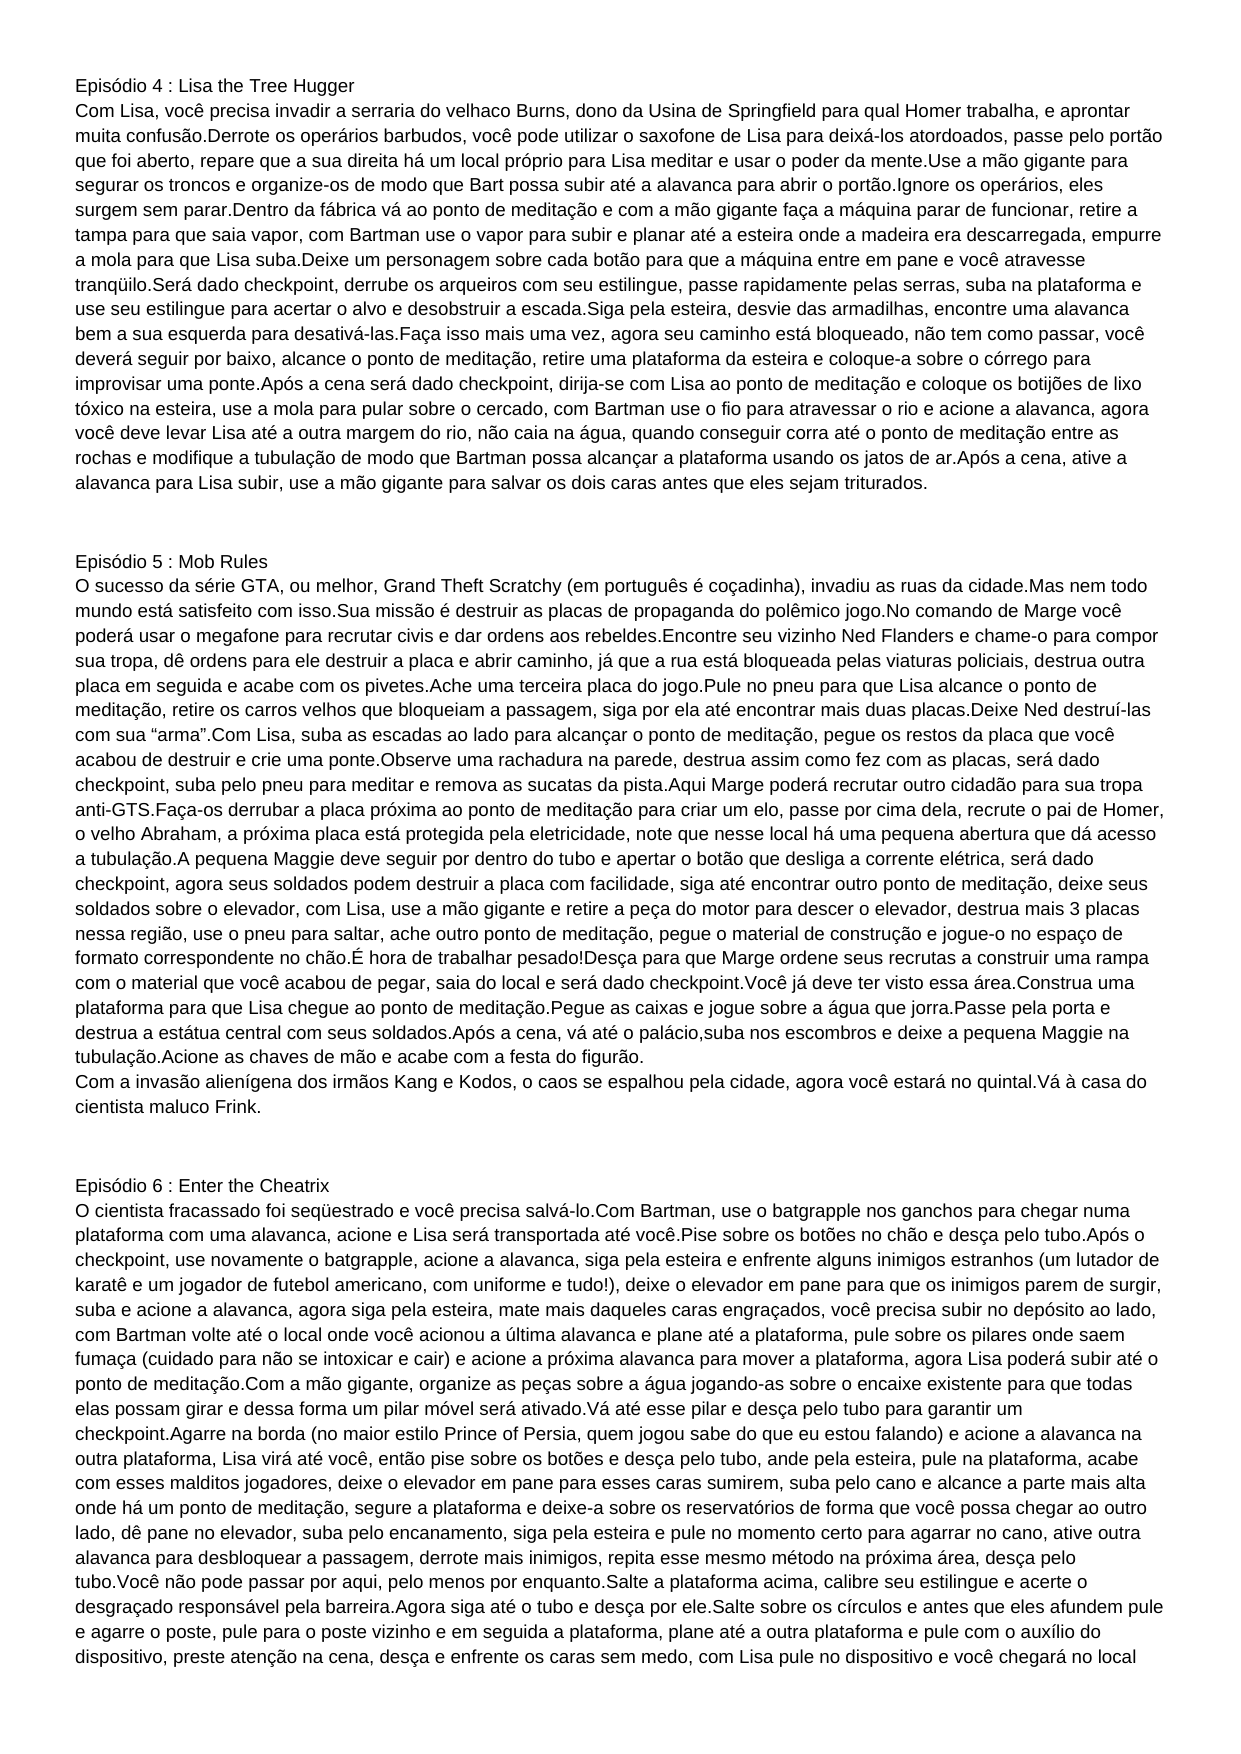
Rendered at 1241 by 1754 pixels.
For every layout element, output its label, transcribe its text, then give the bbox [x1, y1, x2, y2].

text Episódio 4 : Lisa the Tree Hugger Com Lisa, você precisa invadir a serraria do velhaco Burns, dono da Usina de Springfield para qual Homer trabalha, e aprontar muita confusão.Derrote os operários barbudos, você pode utilizar o saxofone de Lisa para deixá-los atordoados, passe pelo portão que foi aberto, repare que a sua direita há um local próprio para Lisa meditar e usar o poder da mente.Use a mão gigante para segurar os troncos e organize-os de modo que Bart possa subir até a alavanca para abrir o portão.Ignore os operários, eles surgem sem parar.Dentro da fábrica vá ao ponto de meditação e com a mão gigante faça a máquina parar de funcionar, retire a tampa para que saia vapor, com Bartman use o vapor para subir e planar até a esteira onde a madeira era descarregada, empurre a mola para que Lisa suba.Deixe um personagem sobre cada botão para que a máquina entre em pane e você atravesse tranqüilo.Será dado checkpoint, derrube os arqueiros com seu estilingue, passe rapidamente pelas serras, suba na plataforma e use seu estilingue para acertar o alvo e desobstruir a escada.Siga pela esteira, desvie das armadilhas, encontre uma alavanca bem a sua esquerda para desativá-las.Faça isso mais uma vez, agora seu caminho está bloqueado, não tem como passar, você deverá seguir por baixo, alcance o ponto de meditação, retire uma plataforma da esteira e coloque-a sobre o córrego para improvisar uma ponte.Após a cena será dado checkpoint, dirija-se com Lisa ao ponto de meditação e coloque os botijões de lixo tóxico na esteira, use a mola para pular sobre o cercado, com Bartman use o fio para atravessar o rio e acione a alavanca, agora você deve levar Lisa até a outra margem do rio, não caia na água, quando conseguir corra até o ponto de meditação entre as rochas e modifique a tubulação de modo que Bartman possa alcançar a plataforma usando os jatos de ar.Após a cena, ative a alavanca para Lisa subir, use a mão gigante para salvar os dois caras antes que eles sejam triturados. [75, 75, 1165, 525]
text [75, 1174, 1165, 1667]
text Episódio 5 : Mob Rules O sucesso da série GTA, ou melhor, Grand Theft Scratchy (em português é coçadinha), invadiu as ruas da cidade.Mas nem todo mundo está satisfeito com isso.Sua missão é destruir as placas de propaganda do polêmico jogo.No comando de Marge você poderá usar o megafone para recrutar civis e dar ordens aos rebeldes.Encontre seu vizinho Ned Flanders e chame-o para compor sua tropa, dê ordens para ele destruir a placa e abrir caminho, já que a rua está bloqueada pelas viaturas policiais, destrua outra placa em seguida e acabe com os pivetes.Ache uma terceira placa do jogo.Pule no pneu para que Lisa alcance o ponto de meditação, retire os carros velhos que bloqueiam a passagem, siga por ela até encontrar mais duas placas.Deixe Ned destruí-las com sua “arma”.Com Lisa, suba as escadas ao lado para alcançar o ponto de meditação, pegue os restos da placa que você acabou de destruir e crie uma ponte.Observe uma rachadura na parede, destrua assim como fez com as placas, será dado checkpoint, suba pelo pneu para meditar e remova as sucatas da pista.Aqui Marge poderá recrutar outro cidadão para sua tropa anti-GTS.Faça-os derrubar a placa próxima ao ponto de meditação para criar um elo, passe por cima dela, recrute o pai de Homer, o velho Abraham, a próxima placa está protegida pela eletricidade, note que nesse local há uma pequena abertura que dá acesso a tubulação.A pequena Maggie deve seguir por dentro do tubo e apertar o botão que desliga a corrente elétrica, será dado checkpoint, agora seus soldados podem destruir a placa com facilidade, siga até encontrar outro ponto de meditação, deixe seus soldados sobre o elevador, com Lisa, use a mão gigante e retire a peça do motor para descer o elevador, destrua mais 3 placas nessa região, use o pneu para saltar, ache outro ponto de meditação, pegue o material de construção e jogue-o no espaço de formato correspondente no chão.É hora de trabalhar pesado!Desça para que Marge ordene seus recrutas a construir uma rampa com o material que você acabou de pegar, saia do local e será dado checkpoint.Você já deve ter visto essa área.Construa uma plataforma para que Lisa chegue ao ponto de meditação.Pegue as caixas e jogue sobre a água que jorra.Passe pela porta e destrua a estátua central com seus soldados.Após a cena, vá até o palácio,suba nos escombros e deixe a pequena Maggie na tubulação.Acione as chaves de mão e acabe com a festa do figurão. Com a invasão alienígena dos irmãos Kang e Kodos, o caos se espalhou pela cidade, agora você estará no quintal.Vá à casa do cientista maluco Frink. [75, 550, 1165, 1149]
